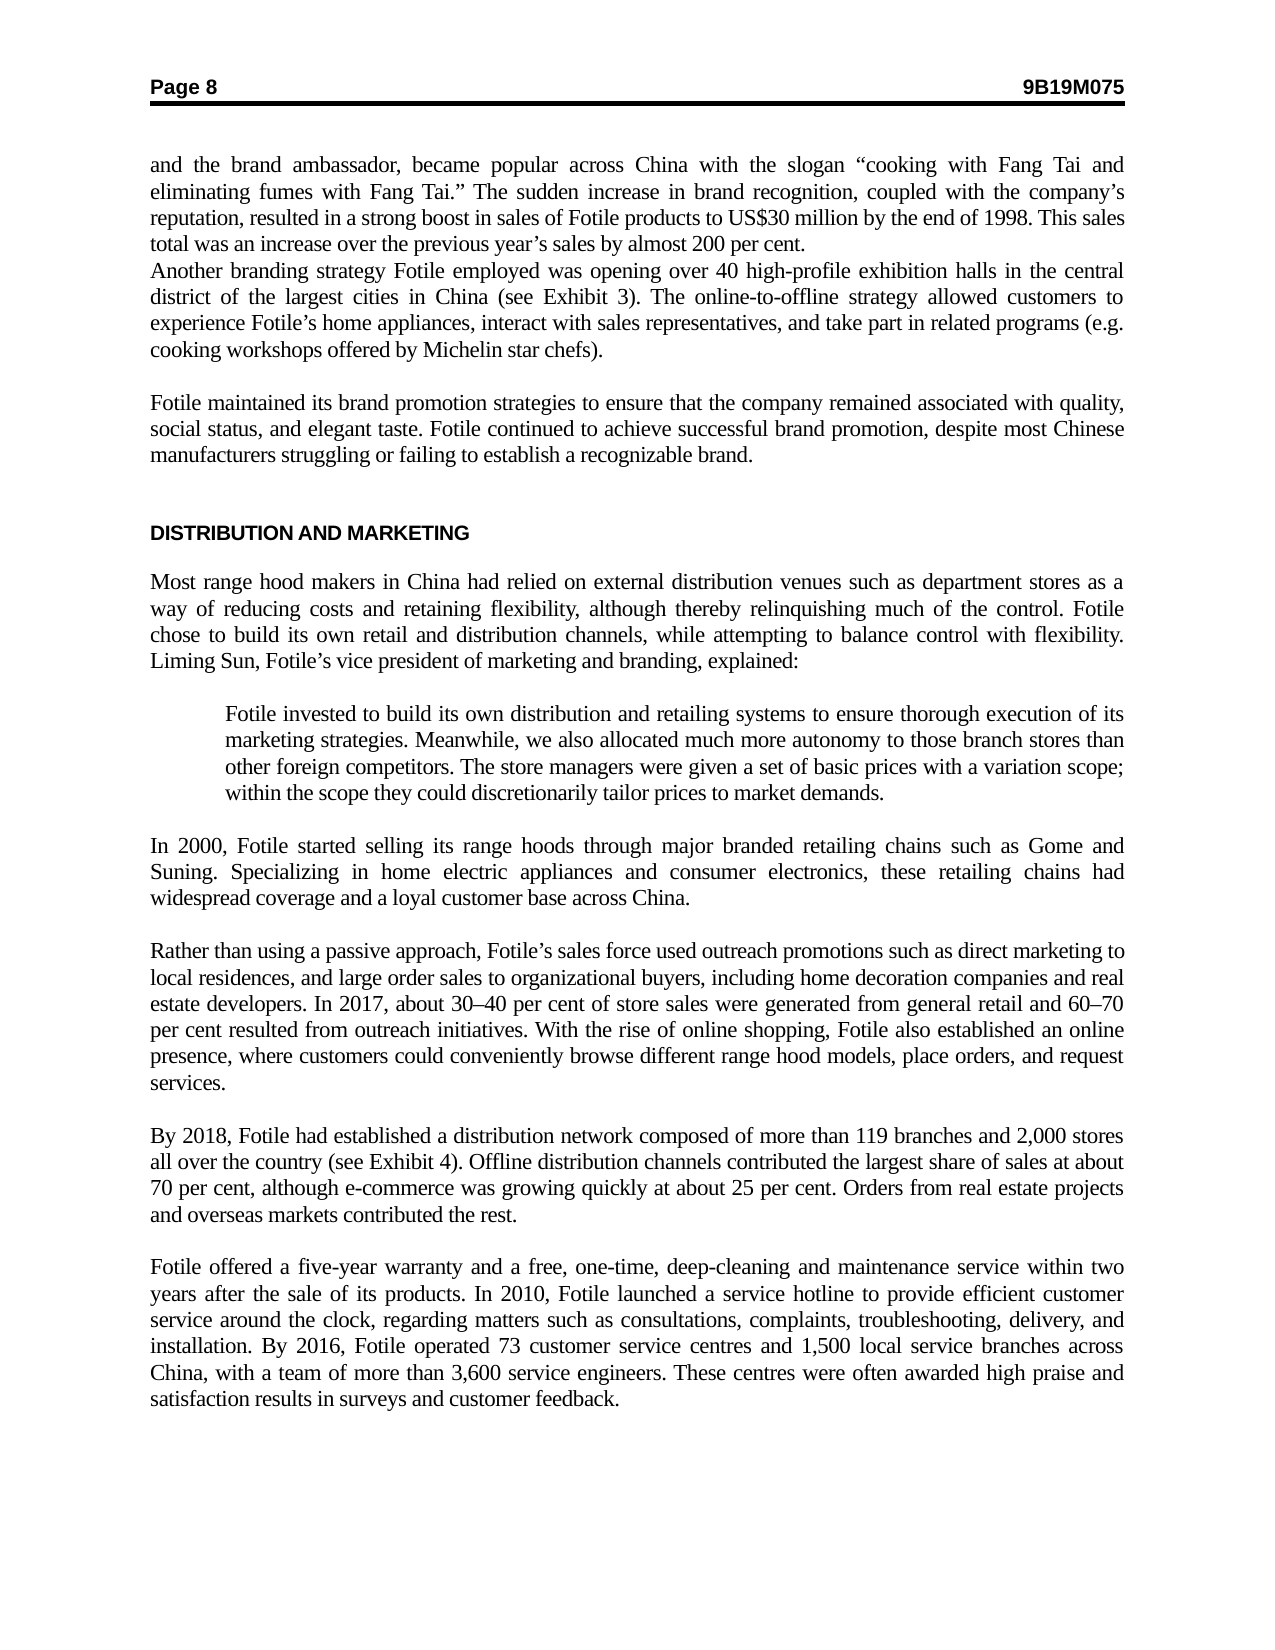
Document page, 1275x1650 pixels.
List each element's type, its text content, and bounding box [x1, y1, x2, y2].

text By 2018, Fotile had established a distribution network composed of more than 119 branches and 2,000 stores all over the country (see Exhibit 4). Offline distribution channels contributed the largest share of sales at about 70 per cent, although e-commerce was growing quickly at about 25 per cent. Orders from real estate projects and overseas markets contributed the rest. [150, 1122, 1125, 1227]
text Rather than using a passive approach, Fotile’s sales force used outreach promotions such as direct marketing to local residences, and large order sales to organizational buyers, including home decoration companies and real estate developers. In 2017, about 30–40 per cent of store sales were generated from general retail and 60–70 per cent resulted from outreach initiatives. With the rise of online shopping, Fotile also established an online presence, where customers could conveniently browse different range hood models, place orders, and request services. [150, 937, 1125, 1095]
text Fotile offered a five-year warranty and a free, one-time, deep-cleaning and maintenance service within two years after the sale of its products. In 2010, Fotile launched a service hotline to provide efficient customer service around the clock, regarding matters such as consultations, complaints, troubleshooting, delivery, and installation. By 2016, Fotile operated 73 customer service centres and 1,500 local service branches across China, with a team of more than 3,600 service engineers. These centres were often awarded high praise and satisfaction results in surveys and customer feedback. [150, 1253, 1125, 1412]
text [150, 151, 1125, 257]
text Distribution and Marketing [150, 520, 1125, 544]
text Another branding strategy Fotile employed was opening over 40 high-profile exhibition halls in the central district of the largest cities in China (see Exhibit 3). The online-to-offline strategy allowed customers to experience Fotile’s home appliances, interact with sales representatives, and take part in related programs (e.g. cooking workshops offered by Michelin star chefs). [150, 257, 1125, 362]
text Fotile invested to build its own distribution and retailing systems to ensure thorough execution of its marketing strategies. Meanwhile, we also allocated much more autonomy to those branch stores than other foreign competitors. The store managers were given a set of basic prices with a variation scope; within the scope they could discretionarily tailor prices to market demands. [225, 700, 1125, 805]
text Fotile maintained its brand promotion strategies to ensure that the company remained associated with quality, social status, and elegant taste. Fotile continued to achieve successful brand promotion, despite most Chinese manufacturers struggling or failing to establish a recognizable brand. [150, 388, 1125, 468]
text Most range hood makers in China had relied on external distribution venues such as department stores as a way of reducing costs and retaining flexibility, although thereby relinquishing much of the control. Fotile chose to build its own retail and distribution channels, while attempting to balance control with flexibility. Liming Sun, Fotile’s vice president of marketing and branding, explained: [150, 568, 1125, 674]
text In 2000, Fotile started selling its range hoods through major branded retailing chains such as Gome and Suning. Specializing in home electric appliances and consumer electronics, these retailing chains had widespread coverage and a loyal customer base across China. [150, 832, 1125, 911]
